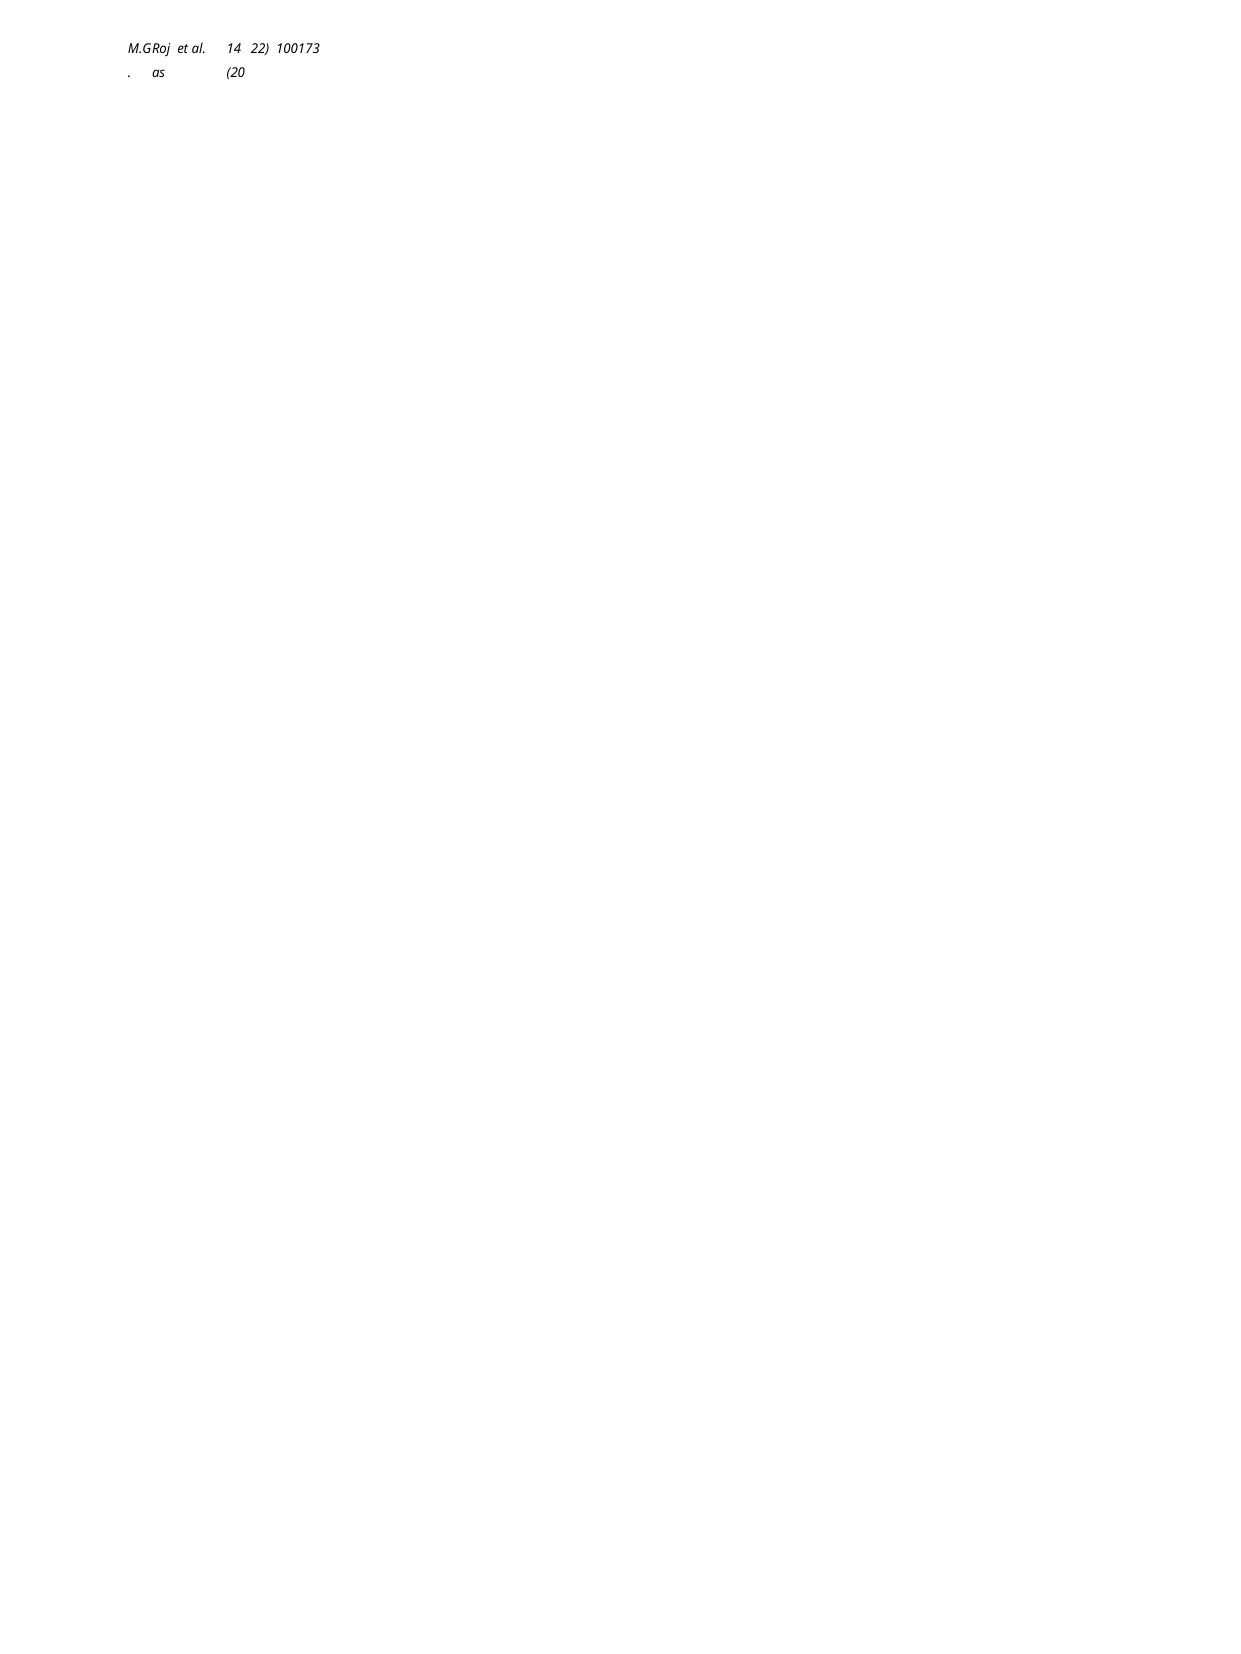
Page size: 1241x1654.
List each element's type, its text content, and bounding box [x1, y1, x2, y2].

text M.G. Rojas et al. Array 14 (2022) 100173 [128, 34, 325, 82]
